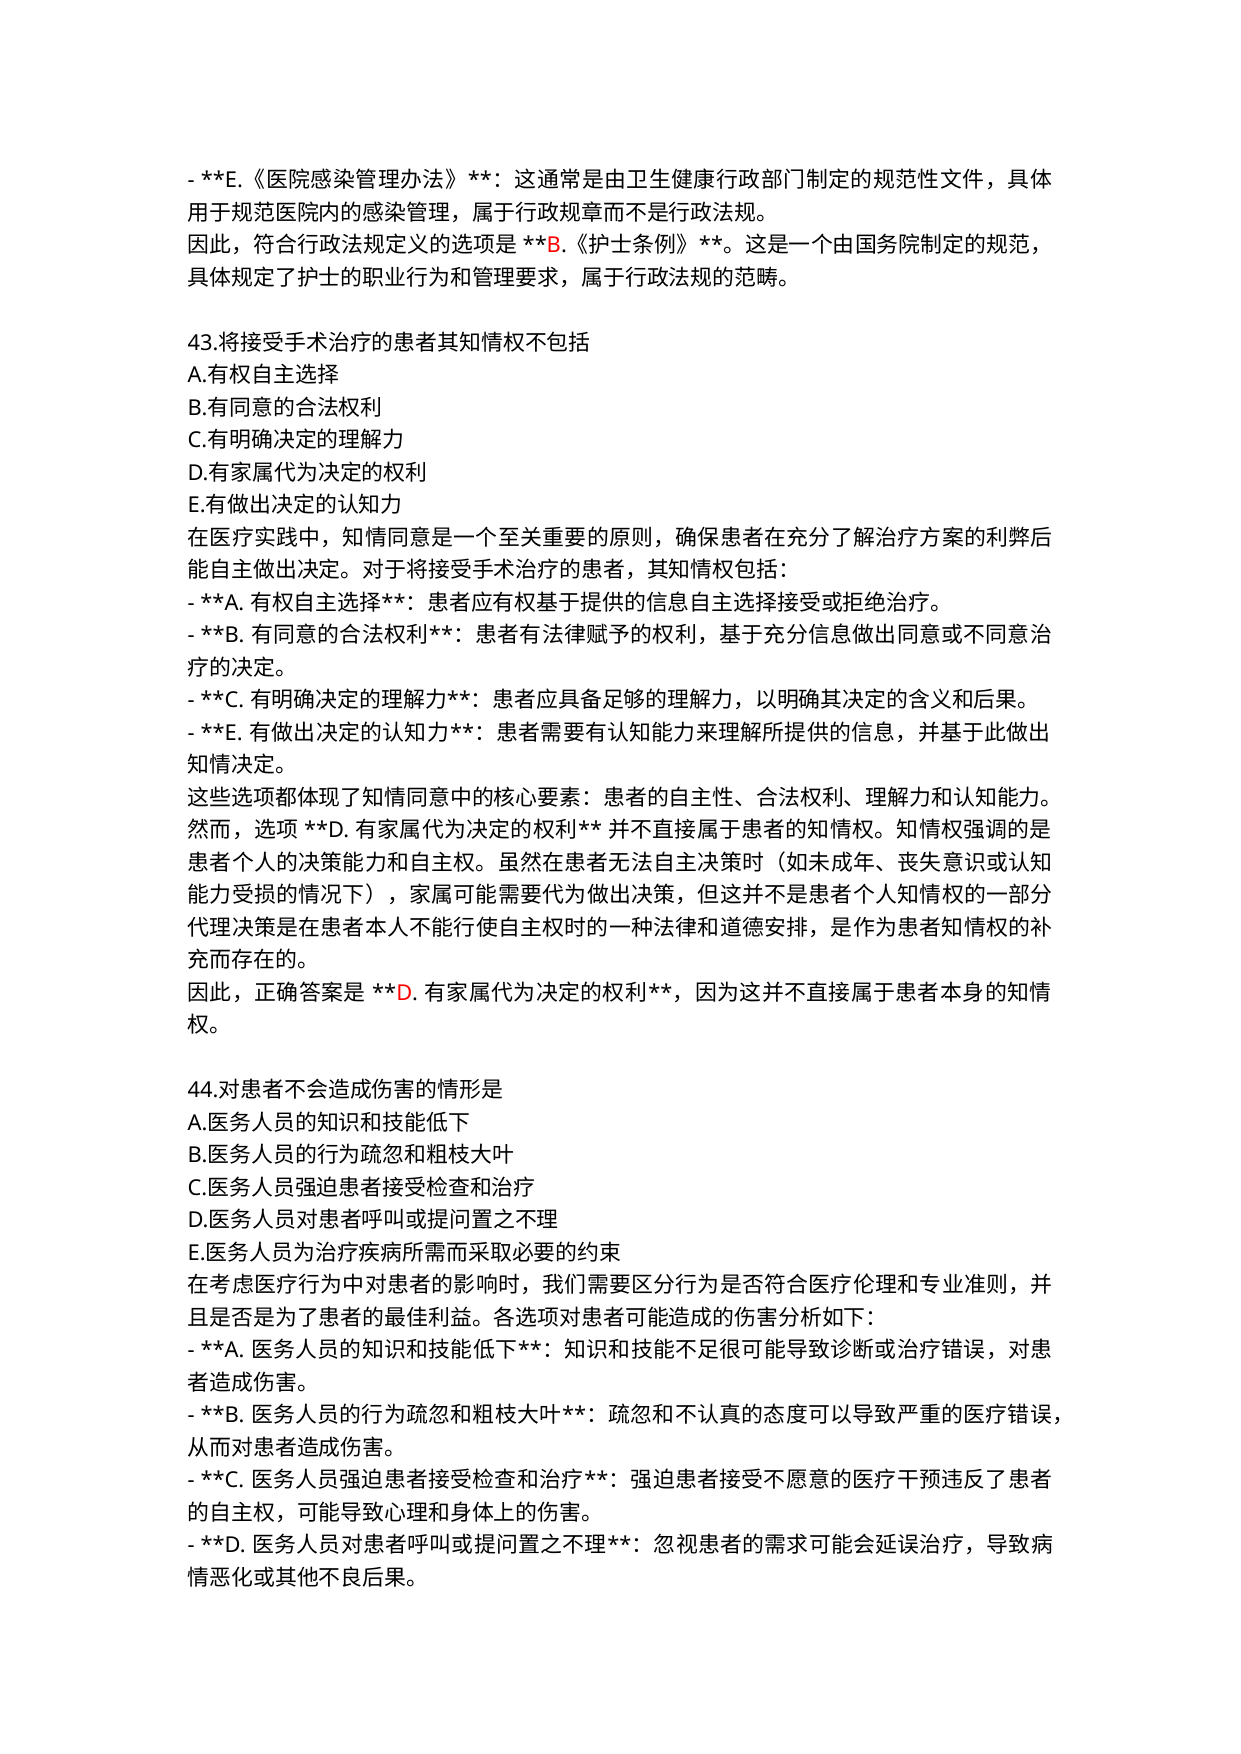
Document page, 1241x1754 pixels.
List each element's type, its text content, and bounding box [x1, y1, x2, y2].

text - **E.《医院感染管理办法》**：这通常是由卫生健康行政部门制定的规范性文件，具体用于规范医院内的感染管理，属于行政规章而不是行政法规。 [187, 162, 1053, 227]
text - **B. 医务人员的行为疏忽和粗枝大叶**：疏忽和不认真的态度可以导致严重的医疗错误，从而对患者造成伤害。 [187, 1397, 1053, 1462]
text 43.将接受手术治疗的患者其知情权不包括 [187, 324, 1053, 357]
text - **E. 有做出决定的认知力**：患者需要有认知能力来理解所提供的信息，并基于此做出知情决定。 [187, 714, 1053, 779]
text 因此，正确答案是 **D. 有家属代为决定的权利**，因为这并不直接属于患者本身的知情权。 [187, 974, 1053, 1039]
text E.医务人员为治疗疾病所需而采取必要的约束 [187, 1234, 1053, 1267]
text A.医务人员的知识和技能低下 [187, 1104, 1053, 1137]
text 然而，选项 **D. 有家属代为决定的权利** 并不直接属于患者的知情权。知情权强调的是患者个人的决策能力和自主权。虽然在患者无法自主决策时（如未成年、丧失意识或认知能力受损的情况下），家属可能需要代为做出决策，但这并不是患者个人知情权的一部分。代理决策是在患者本人不能行使自主权时的一种法律和道德安排，是作为患者知情权的补充而存在的。 [187, 812, 1053, 974]
text - **A. 医务人员的知识和技能低下**：知识和技能不足很可能导致诊断或治疗错误，对患者造成伤害。 [187, 1332, 1053, 1397]
text - **B. 有同意的合法权利**：患者有法律赋予的权利，基于充分信息做出同意或不同意治疗的决定。 [187, 617, 1053, 682]
text 44.对患者不会造成伤害的情形是 [187, 1072, 1053, 1104]
text D.医务人员对患者呼叫或提问置之不理 [187, 1202, 1053, 1234]
text A.有权自主选择 [187, 357, 1053, 389]
text 因此，符合行政法规定义的选项是 **B.《护士条例》**。这是一个由国务院制定的规范，具体规定了护士的职业行为和管理要求，属于行政法规的范畴。 [187, 227, 1053, 292]
text - **D. 医务人员对患者呼叫或提问置之不理**：忽视患者的需求可能会延误治疗，导致病情恶化或其他不良后果。 [187, 1527, 1053, 1592]
text B.有同意的合法权利 [187, 389, 1053, 422]
text - **C. 有明确决定的理解力**：患者应具备足够的理解力，以明确其决定的含义和后果。 [187, 682, 1053, 714]
text - **A. 有权自主选择**：患者应有权基于提供的信息自主选择接受或拒绝治疗。 [187, 584, 1053, 617]
text - **C. 医务人员强迫患者接受检查和治疗**：强迫患者接受不愿意的医疗干预违反了患者的自主权，可能导致心理和身体上的伤害。 [187, 1462, 1053, 1527]
text B.医务人员的行为疏忽和粗枝大叶 [187, 1137, 1053, 1169]
text 在考虑医疗行为中对患者的影响时，我们需要区分行为是否符合医疗伦理和专业准则，并且是否是为了患者的最佳利益。各选项对患者可能造成的伤害分析如下： [187, 1267, 1053, 1332]
text 这些选项都体现了知情同意中的核心要素：患者的自主性、合法权利、理解力和认知能力。 [187, 779, 1053, 812]
text C.医务人员强迫患者接受检查和治疗 [187, 1169, 1053, 1202]
text 在医疗实践中，知情同意是一个至关重要的原则，确保患者在充分了解治疗方案的利弊后，能自主做出决定。对于将接受手术治疗的患者，其知情权包括： [187, 519, 1053, 584]
text E.有做出决定的认知力 [187, 487, 1053, 519]
text D.有家属代为决定的权利 [187, 454, 1053, 487]
text C.有明确决定的理解力 [187, 422, 1053, 454]
